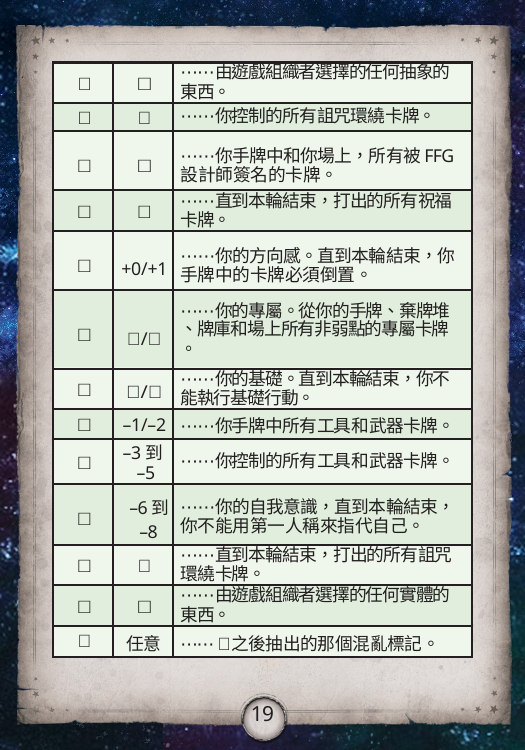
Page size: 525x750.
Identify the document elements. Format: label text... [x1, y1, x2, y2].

table_cell  [114, 191, 172, 230]
table_cell ⋯⋯你的方向感。直到本輪結束，你手牌中的卡牌必須倒置。 [174, 232, 471, 289]
table_cell ⋯⋯你的基礎。直到本輪結束，你不 能執行基礎行動。 [174, 370, 471, 408]
table_cell ⋯⋯直到本輪結束，打出的所有祝福 卡牌。 [174, 191, 471, 230]
table_cell  [54, 410, 112, 438]
table_cell ⋯⋯ 之後抽出的那個混亂標記。 [174, 627, 471, 656]
table_cell ⋯⋯由遊戲組織者選擇的任何實體的 東西。 [174, 586, 471, 625]
table_cell  [114, 586, 172, 625]
table_cell / [114, 291, 172, 367]
table_cell ⋯⋯你控制的所有詛咒環繞卡牌。 [174, 104, 471, 130]
table_cell / [114, 370, 172, 408]
table_cell ⋯⋯你的自我意識，直到本輪結束，你不能用第一人稱來指代自己。 [174, 485, 471, 544]
table_cell  [54, 485, 112, 544]
table_cell  [54, 440, 112, 483]
table_cell  [114, 132, 172, 189]
text 19 [56, 699, 469, 727]
table_cell  [54, 191, 112, 230]
table_cell ⋯⋯直到本輪結束，打出的所有詛咒 環繞卡牌。 [174, 546, 471, 584]
table_cell ⋯⋯你手牌中和你場上，所有被FFG設計師簽名的卡牌。 [174, 132, 471, 189]
table_cell  [114, 104, 172, 130]
table_cell –3 到 –5 [114, 440, 172, 483]
table_cell  [54, 370, 112, 408]
table_cell  [54, 627, 112, 656]
table_cell ⋯⋯你控制的所有工具和武器卡牌。 [174, 440, 471, 483]
table_cell ⋯⋯你手牌中所有工具和武器卡牌。 [174, 410, 471, 438]
table_cell –6到 –8 [114, 485, 172, 544]
table_cell  [54, 104, 112, 130]
table_header  [54, 64, 112, 102]
table_cell ⋯⋯你的專屬。從你的手牌、棄牌堆 、牌庫和場上所有非弱點的專屬卡牌 。 [174, 291, 471, 367]
table_header  [114, 64, 172, 102]
table_cell –1/–2 [114, 410, 172, 438]
table_header ⋯⋯由遊戲組織者選擇的任何抽象的 東西。 [174, 64, 471, 102]
picture [0, 0, 525, 750]
table_cell  [54, 546, 112, 584]
table_cell  [54, 586, 112, 625]
table_cell  [54, 232, 112, 289]
table_cell +0/+1 [114, 232, 172, 289]
table_cell  [54, 132, 112, 189]
table_cell  [114, 546, 172, 584]
table_cell 任意 [114, 627, 172, 656]
table_cell  [54, 291, 112, 367]
